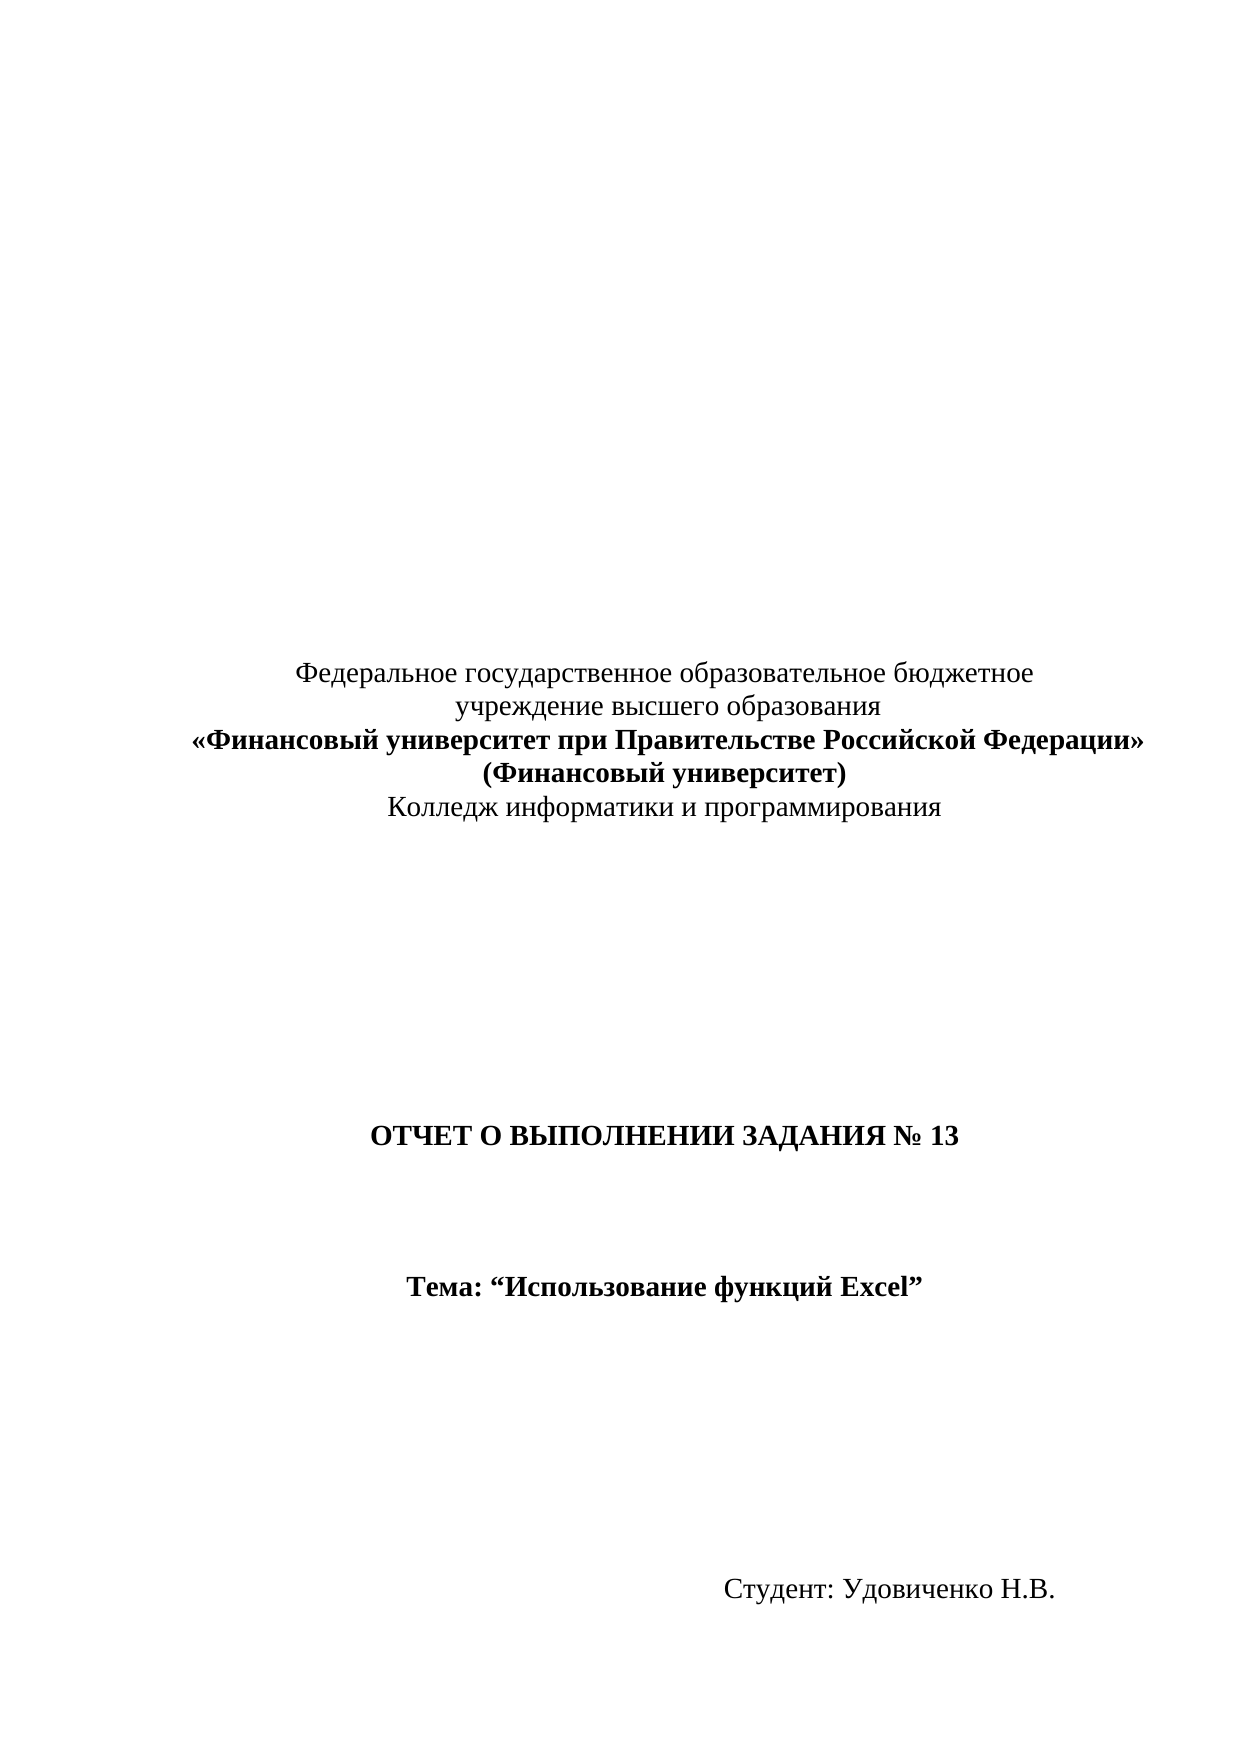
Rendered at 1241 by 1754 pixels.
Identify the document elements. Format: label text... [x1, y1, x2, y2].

text Федеральное государственное образовательное бюджетное [177, 655, 1152, 688]
text «Финансовый университет при Правительстве Российской Федерации» [177, 722, 1152, 755]
text ОТЧЕТ О ВЫПОЛНЕНИИ ЗАДАНИЯ № 13 [177, 1118, 1152, 1152]
text Тема: “Использование функций Excel” [177, 1269, 1152, 1303]
text учреждение высшего образования [177, 688, 1152, 722]
text Колледж информатики и программирования [177, 789, 1152, 822]
text Студент: Удовиченко Н.В. [177, 1571, 1152, 1605]
text (Финансовый университет) [177, 755, 1152, 789]
